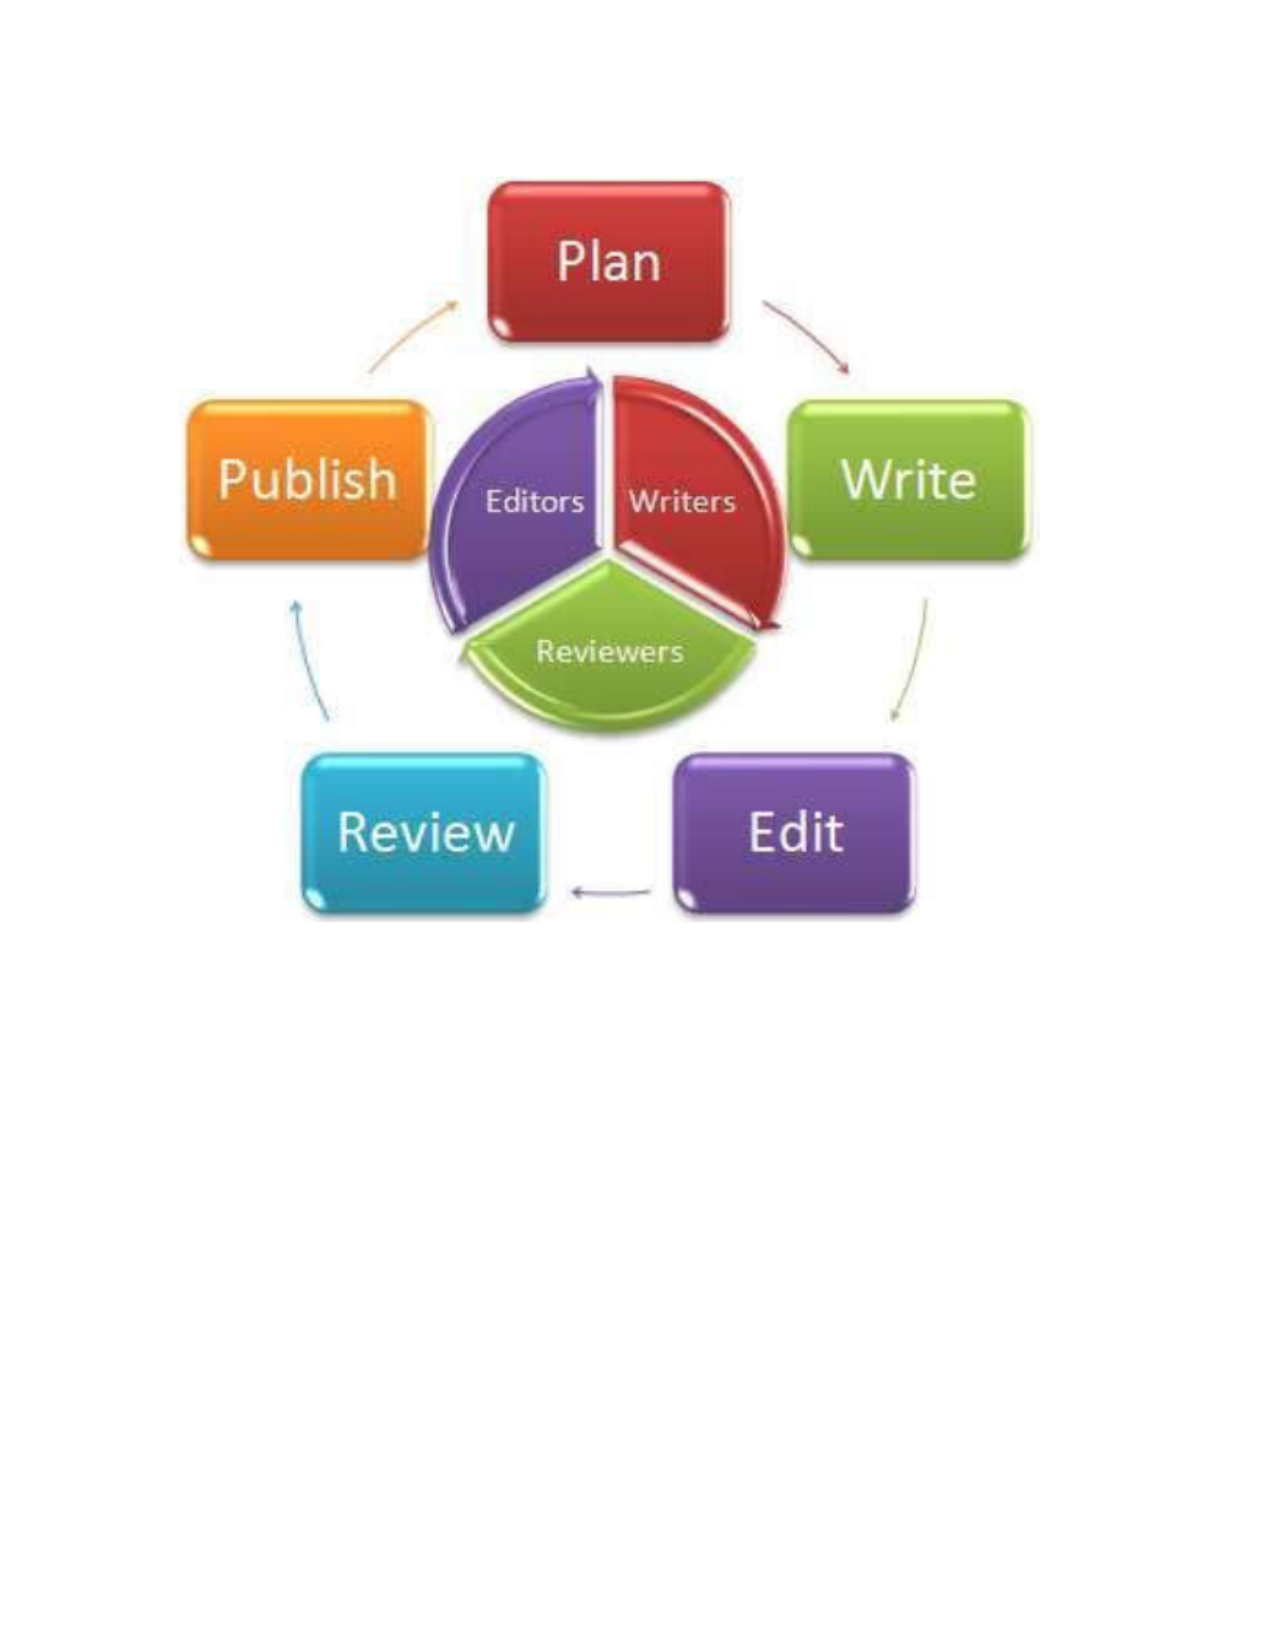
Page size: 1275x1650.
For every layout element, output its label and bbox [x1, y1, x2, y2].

picture [150, 150, 1082, 963]
